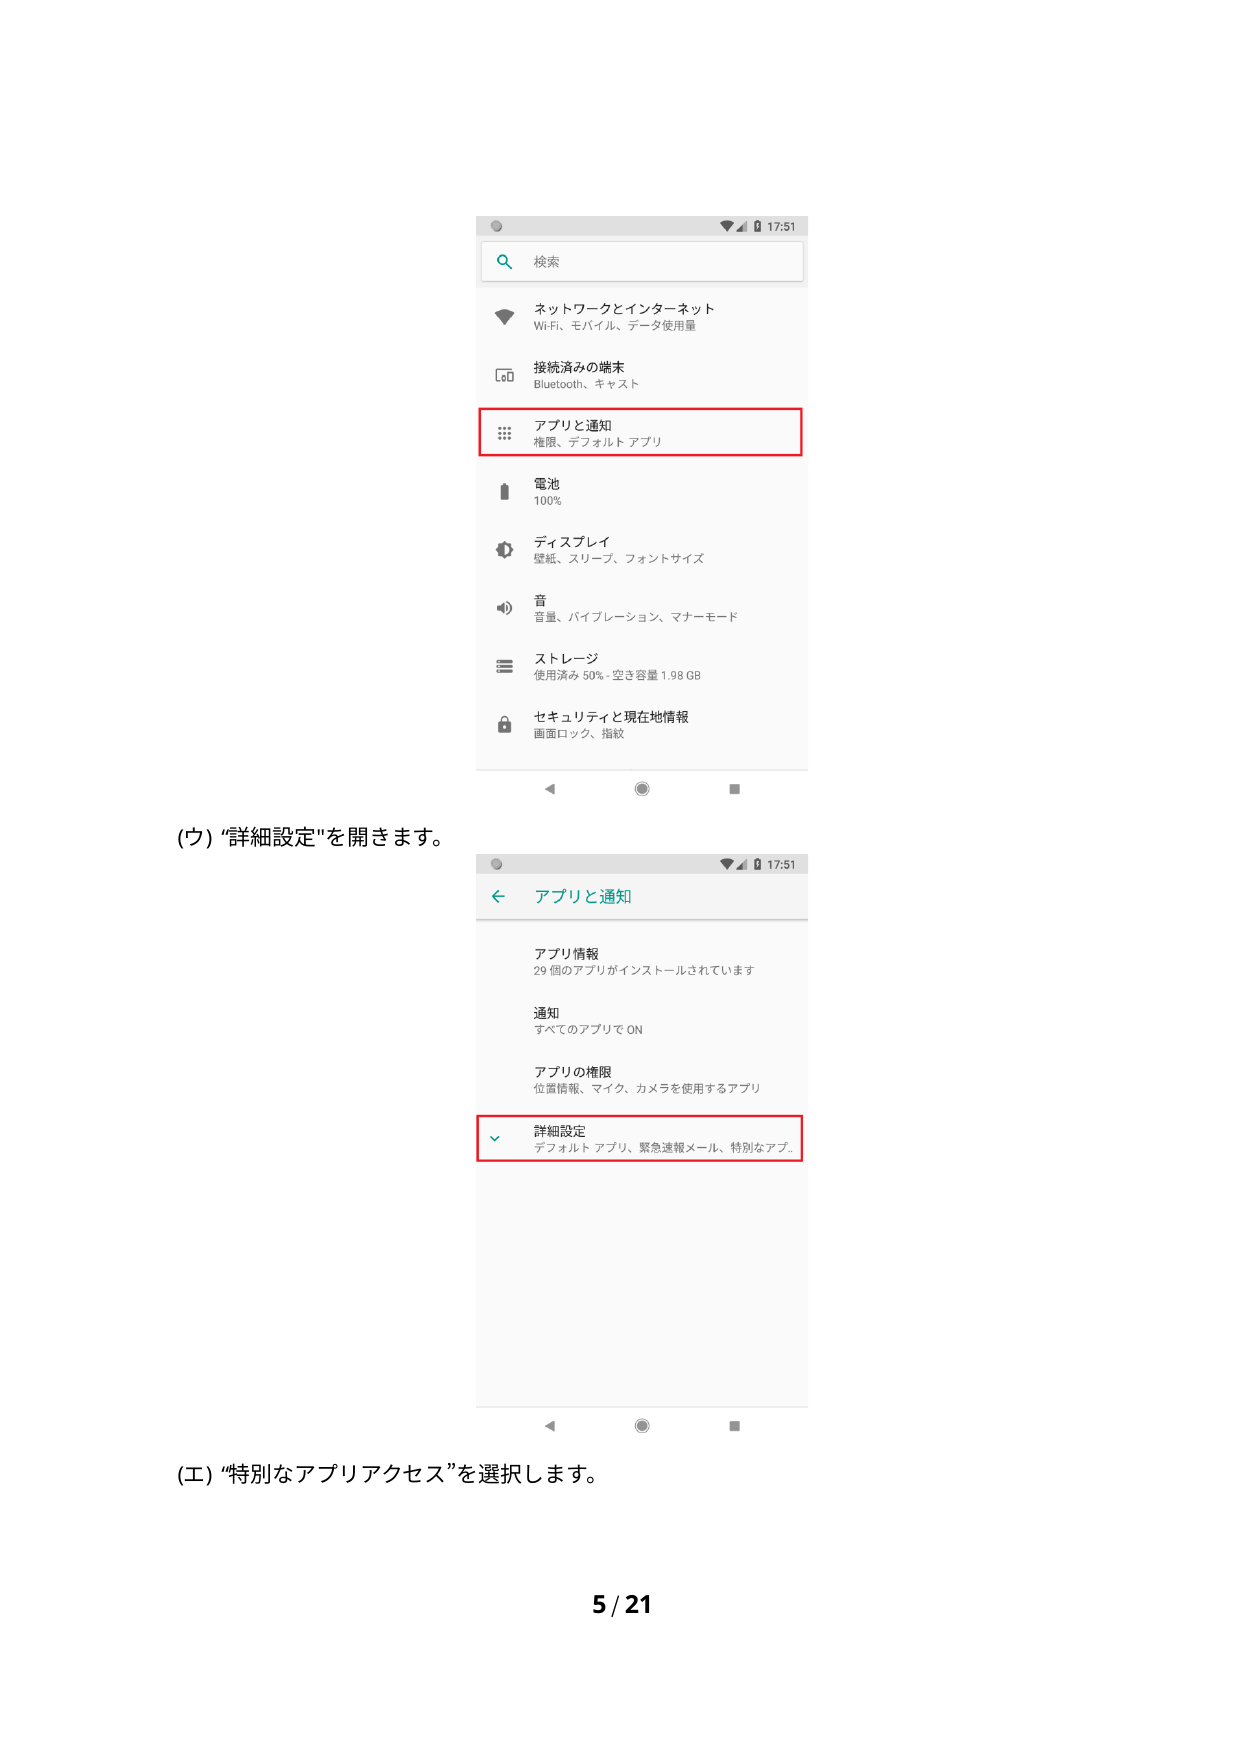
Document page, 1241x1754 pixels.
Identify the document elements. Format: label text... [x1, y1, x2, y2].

picture [476, 216, 809, 808]
picture [476, 854, 809, 1445]
list “特別なアプリアクセス”を選択します。 [177, 1454, 1063, 1492]
list “詳細設定"を開きます。 [177, 817, 1063, 854]
